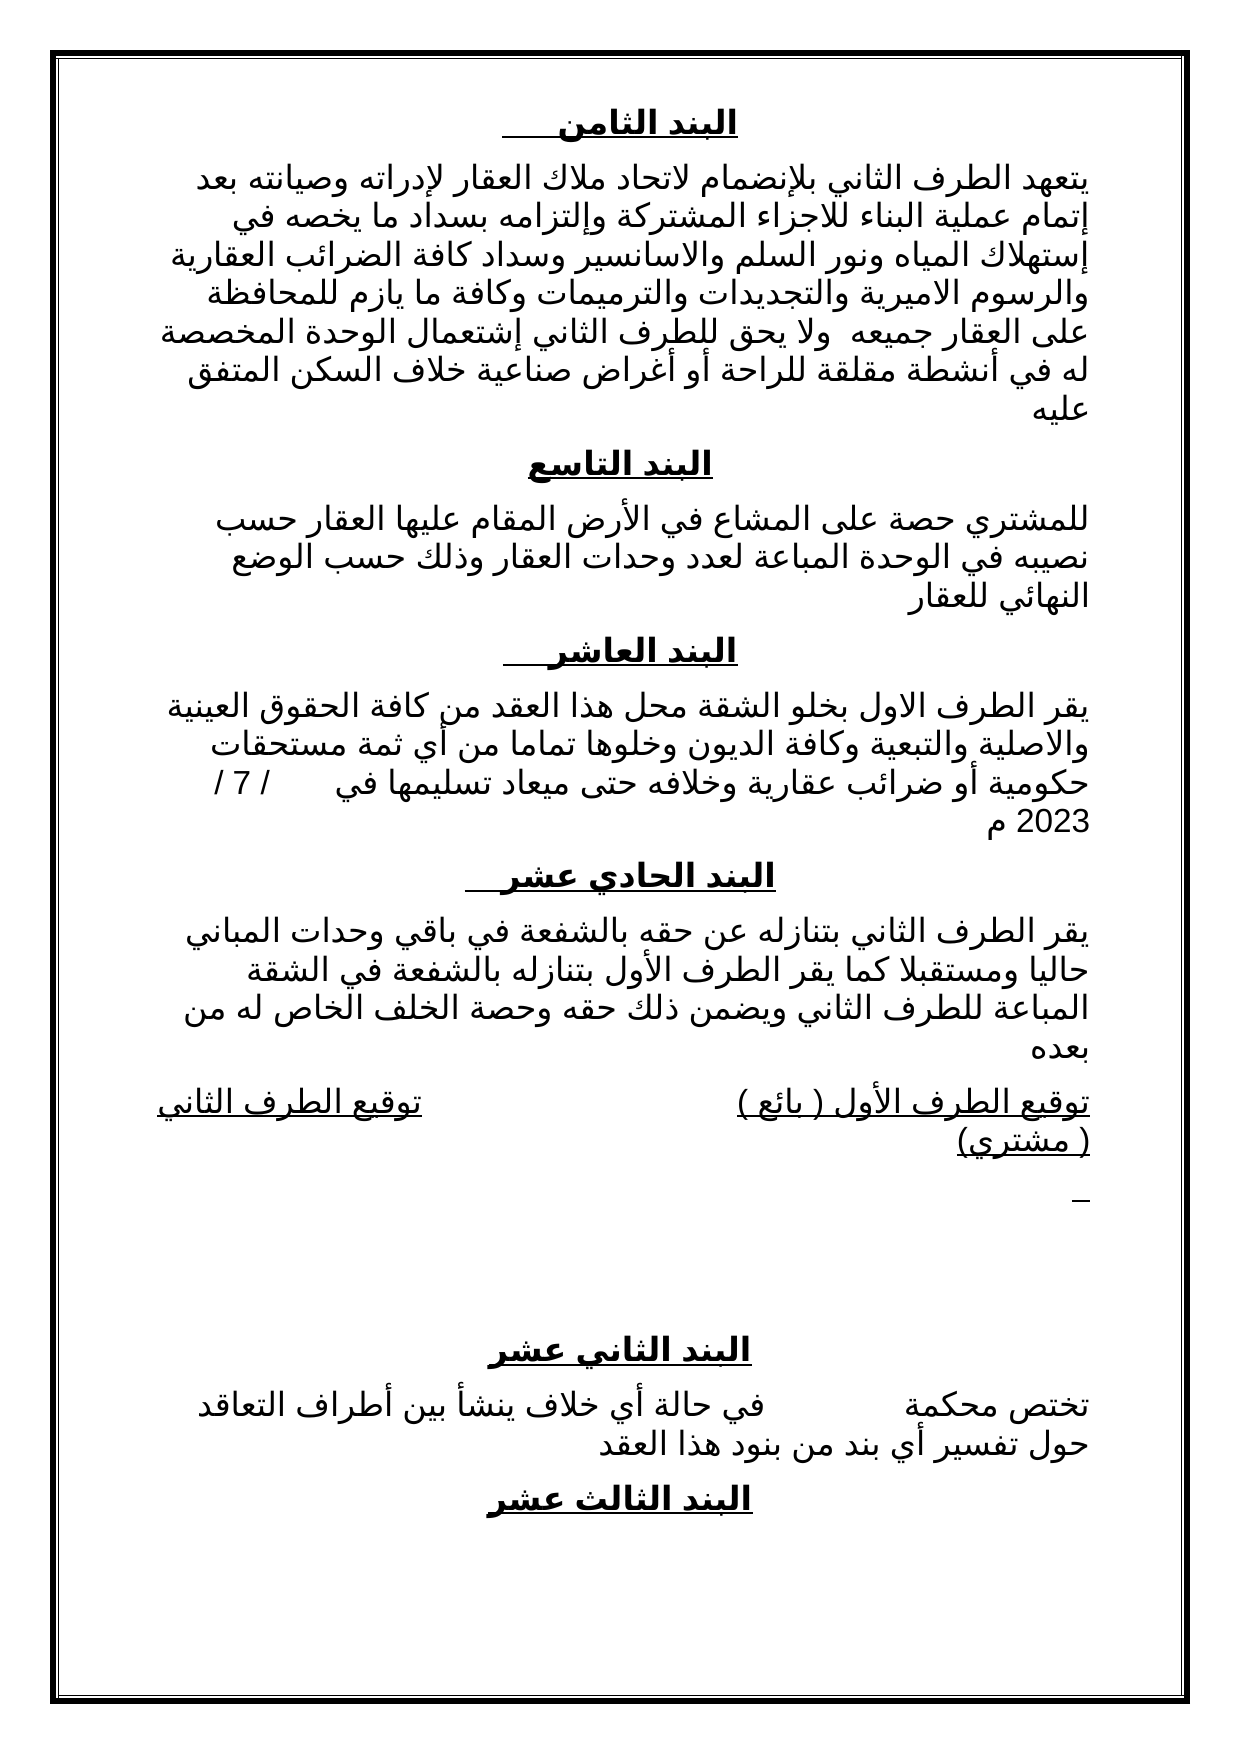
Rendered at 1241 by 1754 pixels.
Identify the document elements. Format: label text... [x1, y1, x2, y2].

text تختص محكمة في حالة أي خلاف ينشأ بين أطراف التعاقد حول تفسير أي بند من بنود هذا العقد [150, 1386, 1090, 1462]
text توقيع الطرف الأول ( بائع ) توقيع الطرف الثاني ( مشتري) [150, 1082, 1090, 1159]
text يقر الطرف الاول بخلو الشقة محل هذا العقد من كافة الحقوق العينية والاصلية والتبعية وكافة الديون وخلوها تماما من أي ثمة مستحقات حكومية أو ضرائب عقارية وخلافه حتى ميعاد تسليمها في / 7 / 2023 م [150, 686, 1090, 840]
text البند الثالث عشر [150, 1479, 1090, 1517]
text يقر الطرف الثاني بتنازله عن حقه بالشفعة في باقي وحدات المباني حاليا ومستقبلا كما يقر الطرف الأول بتنازله بالشفعة في الشقة المباعة للطرف الثاني ويضمن ذلك حقه وحصة الخلف الخاص له من بعده [150, 912, 1090, 1065]
text البند الثاني عشر [150, 1330, 1090, 1369]
text للمشتري حصة على المشاع في الأرض المقام عليها العقار حسب نصيبه في الوحدة المباعة لعدد وحدات العقار وذلك حسب الوضع النهائي للعقار [150, 499, 1090, 614]
text البند الحادي عشر [150, 856, 1090, 895]
text البند الثامن [150, 103, 1090, 141]
text يتعهد الطرف الثاني بلإنضمام لاتحاد ملاك العقار لإدراته وصيانته بعد إتمام عملية البناء للاجزاء المشتركة وإلتزامه بسداد ما يخصه في إستهلاك المياه ونور السلم والاسانسير وسداد كافة الضرائب العقارية والرسوم الاميرية والتجديدات والترميمات وكافة ما يازم للمحافظة على العقار جميعه ولا يحق للطرف الثاني إشتعمال الوحدة المخصصة له في أنشطة مقلقة للراحة أو أغراض صناعية خلاف السكن المتفق عليه [150, 158, 1090, 427]
text البند العاشر [150, 631, 1090, 669]
text البند التاسع [150, 444, 1090, 482]
